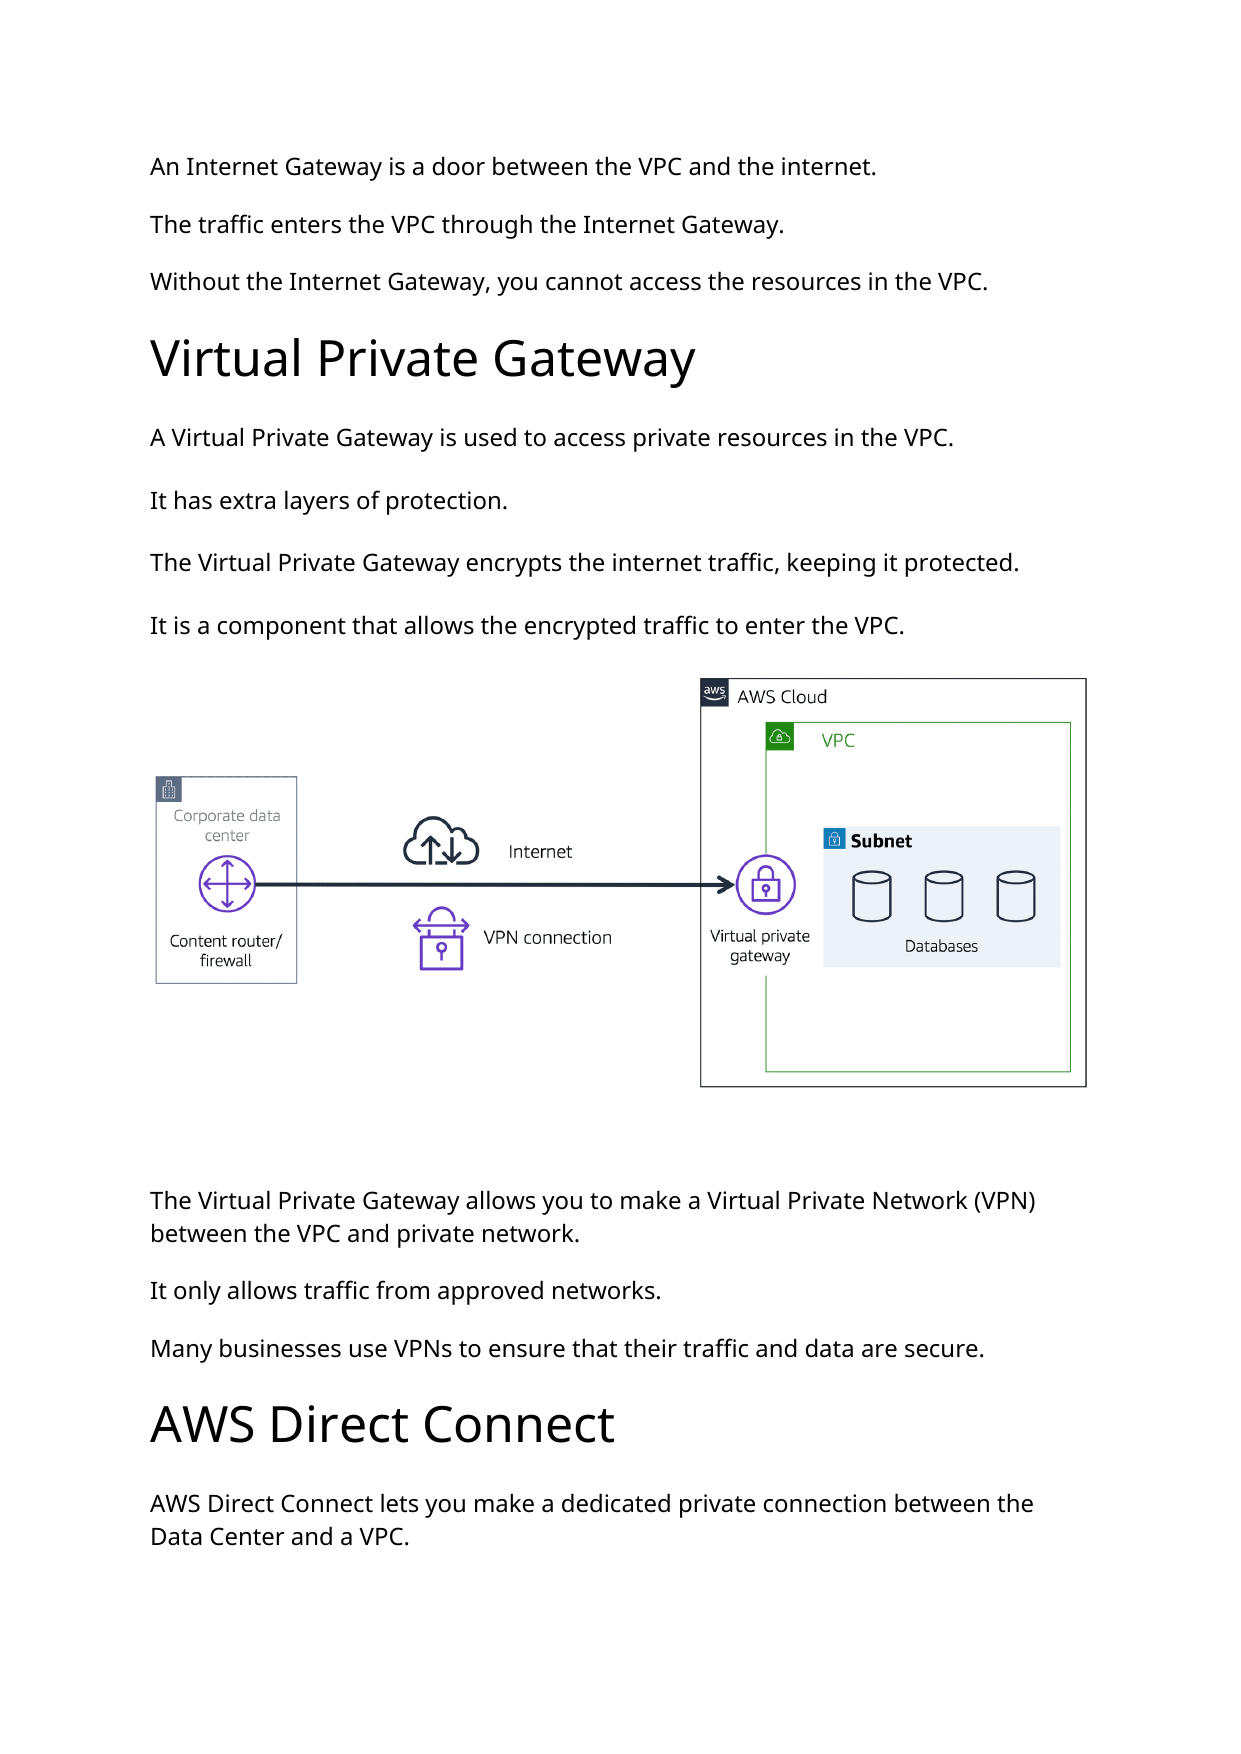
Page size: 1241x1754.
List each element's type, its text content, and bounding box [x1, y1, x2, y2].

text It only allows traffic from approved networks. [150, 1274, 1090, 1307]
picture [150, 671, 1091, 1092]
text Many businesses use VPNs to ensure that their traffic and data are secure. [150, 1332, 1090, 1364]
subtitle Virtual Private Gateway [150, 323, 1090, 391]
text AWS Direct Connect lets you make a dedicated private connection between the Data Center and a VPC. [150, 1487, 1090, 1552]
text A Virtual Private Gateway is used to access private resources in the VPC. [150, 421, 1090, 453]
text The Virtual Private Gateway encrypts the internet traffic, keeping it protected. [150, 546, 1090, 579]
text The Virtual Private Gateway allows you to make a Virtual Private Network (VPN) between the VPC and private network. [150, 1184, 1090, 1249]
text It has extra layers of protection. [150, 483, 1090, 516]
text The traffic enters the VPC through the Internet Gateway. [150, 208, 1090, 240]
text It is a component that allows the encrypted traffic to enter the VPC. [150, 609, 1090, 641]
text AWS Direct Connect [150, 1389, 1090, 1457]
text Without the Internet Gateway, you cannot access the resources in the VPC. [150, 265, 1090, 298]
text An Internet Gateway is a door between the VPC and the internet. [150, 150, 1090, 183]
